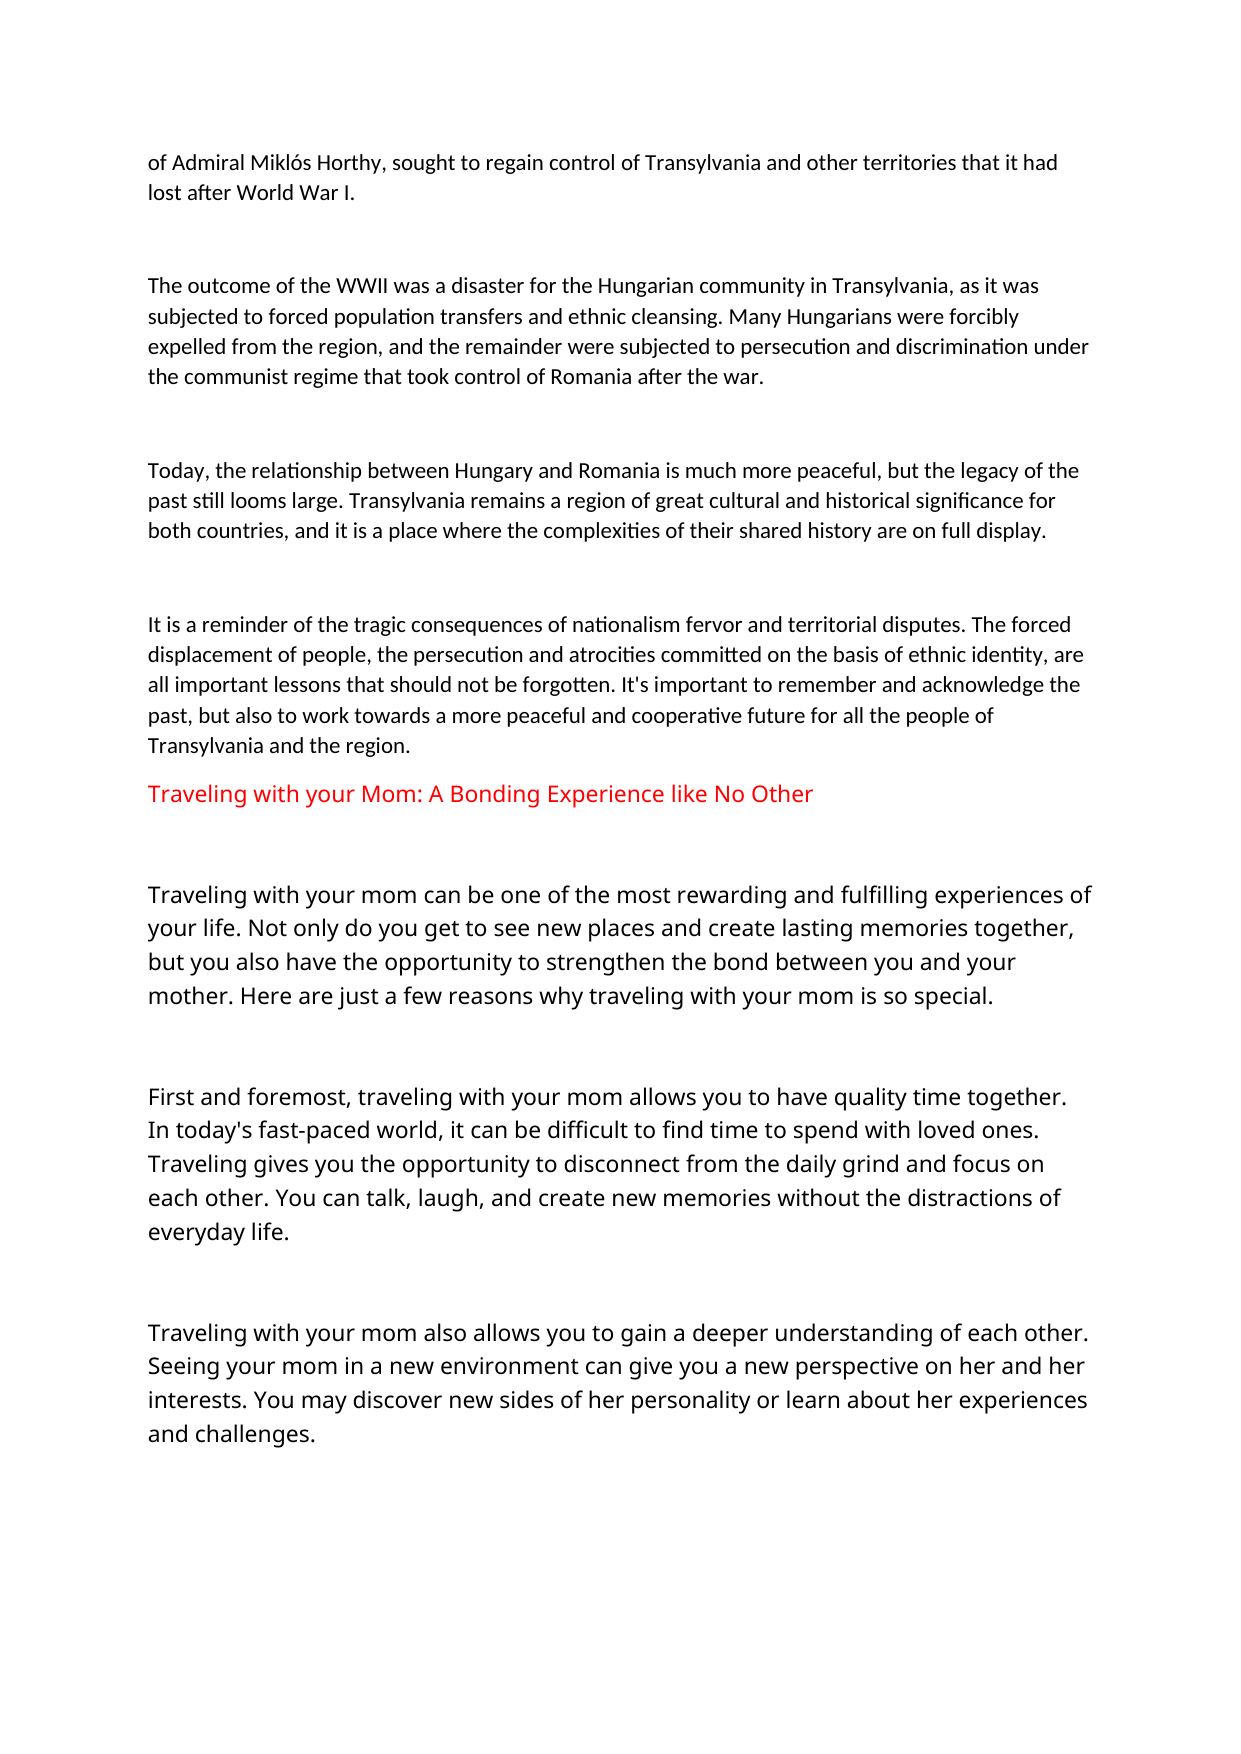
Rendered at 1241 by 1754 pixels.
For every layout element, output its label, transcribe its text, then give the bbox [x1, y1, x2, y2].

text Traveling with your mom can be one of the most rewarding and fulfilling experiences of your life. Not only do you get to see new places and create lasting memories together, but you also have the opportunity to strengthen the bond between you and your mother. Here are just a few reasons why traveling with your mom is so special. [148, 879, 1093, 1011]
text It is a reminder of the tragic consequences of nationalism fervor and territorial disputes. The forced displacement of people, the persecution and atrocities committed on the basis of ethnic identity, are all important lessons that should not be forgotten. It's important to remember and acknowledge the past, but also to work towards a more peaceful and cooperative future for all the people of Transylvania and the region. [148, 610, 1093, 759]
text First and foremost, traveling with your mom allows you to have quality time together. In today's fast-paced world, it can be difficult to find time to spend with loved ones. Traveling gives you the opportunity to disconnect from the daily grind and focus on each other. You can talk, laugh, and create new memories without the distractions of everyday life. [148, 1081, 1093, 1247]
text Today, the relationship between Hungary and Romania is much more peaceful, but the legacy of the past still looms large. Transylvania remains a region of great cultural and historical significance for both countries, and it is a place where the complexities of their shared history are on full display. [148, 456, 1093, 544]
text The outcome of the WWII was a disaster for the Hungarian community in Transylvania, as it was subjected to forced population transfers and ethnic cleansing. Many Hungarians were forcibly expelled from the region, and the remainder were subjected to persecution and discrimination under the communist regime that took control of Romania after the war. [148, 272, 1093, 390]
text Traveling with your mom also allows you to gain a deeper understanding of each other. Seeing your mom in a new environment can give you a new perspective on her and her interests. You may discover new sides of her personality or learn about her experiences and challenges. [148, 1317, 1093, 1449]
text Traveling with your Mom: A Bonding Experience like No Other [148, 778, 1093, 809]
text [148, 148, 1093, 206]
